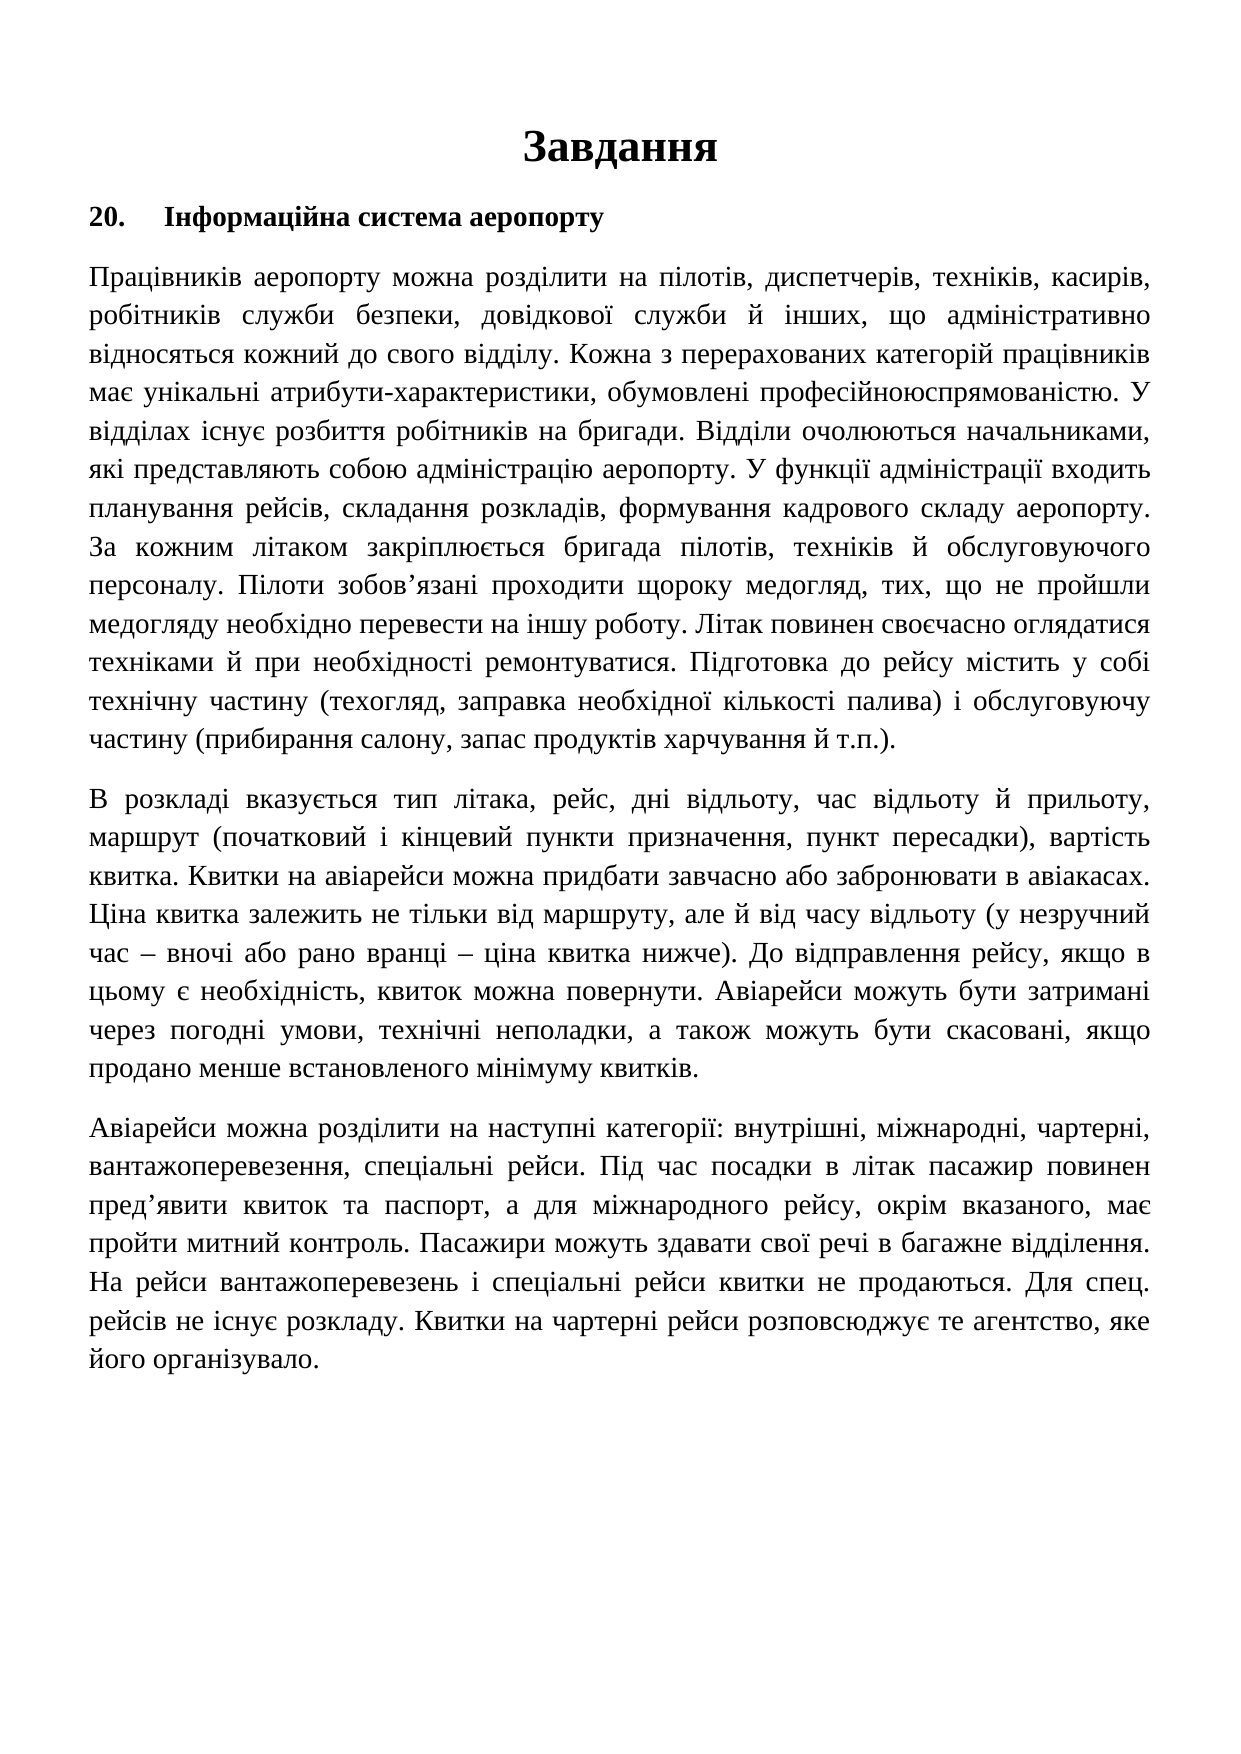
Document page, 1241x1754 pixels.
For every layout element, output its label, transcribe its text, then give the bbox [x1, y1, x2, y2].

text Завдання [89, 118, 1152, 171]
text Авіарейси можна розділити на наступні категорії: внутрішні, міжнародні, чартерні, вантажоперевезення, спеціальні рейси. Під час посадки в літак пасажир повинен пред’явити квиток та паспорт, а для міжнародного рейсу, окрім вказаного, має пройти митний контроль. Пасажири можуть здавати свої речі в багажне відділення. Hа рейси вантажоперевезень і спеціальні рейси квитки не продаються. Для спец. рейсів не існує розкладу. Квитки на чартерні рейси розповсюджує те агентство, яке його організувало. [89, 1110, 1152, 1375]
text Працівників аеропорту можна розділити на пілотів, диспетчерів, техніків, касирів, робітників служби безпеки, довідкової служби й інших, що адміністративно відносяться кожний до свого відділу. Кожна з перерахованих категорій працівників має унікальні атрибути-характеристики, обумовлені професійноюспрямованістю. У відділах існує розбиття робітників на бригади. Відділи очолюються начальниками, які представляють собою адміністрацію аеропорту. У функції адміністрації входить планування рейсів, складання розкладів, формування кадрового складу аеропорту. За кожним літаком закріплюється бригада пілотів, техніків й обслуговуючого персоналу. Пілоти зобов’язані проходити щороку медогляд, тих, що не пройшли медогляду необхідно перевести на іншу роботу. Літак повинен своєчасно оглядатися техніками й при необхідності ремонтуватися. Підготовка до рейсу містить у собі технічну частину (техогляд, заправка необхідної кількості палива) і обслуговуючу частину (прибирання салону, запас продуктів харчування й т.п.). [89, 259, 1152, 755]
text В розкладі вказується тип літака, рейс, дні відльоту, час відльоту й прильоту, маршрут (початковий і кінцевий пункти призначення, пункт пересадки), вартість квитка. Квитки на авіарейси можна придбати завчасно або забронювати в авіакасах. Ціна квитка залежить не тільки від маршруту, але й від часу відльоту (у незручний час – вночі або рано вранці – ціна квитка нижче). До відправлення рейсу, якщо в цьому є необхідність, квиток можна повернути. Авіарейси можуть бути затримані через погодні умови, технічні неполадки, а також можуть бути скасовані, якщо продано менше встановленого мінімуму квитків. [89, 781, 1152, 1084]
text 20. Інформаційна система аеропорту [89, 199, 1152, 233]
